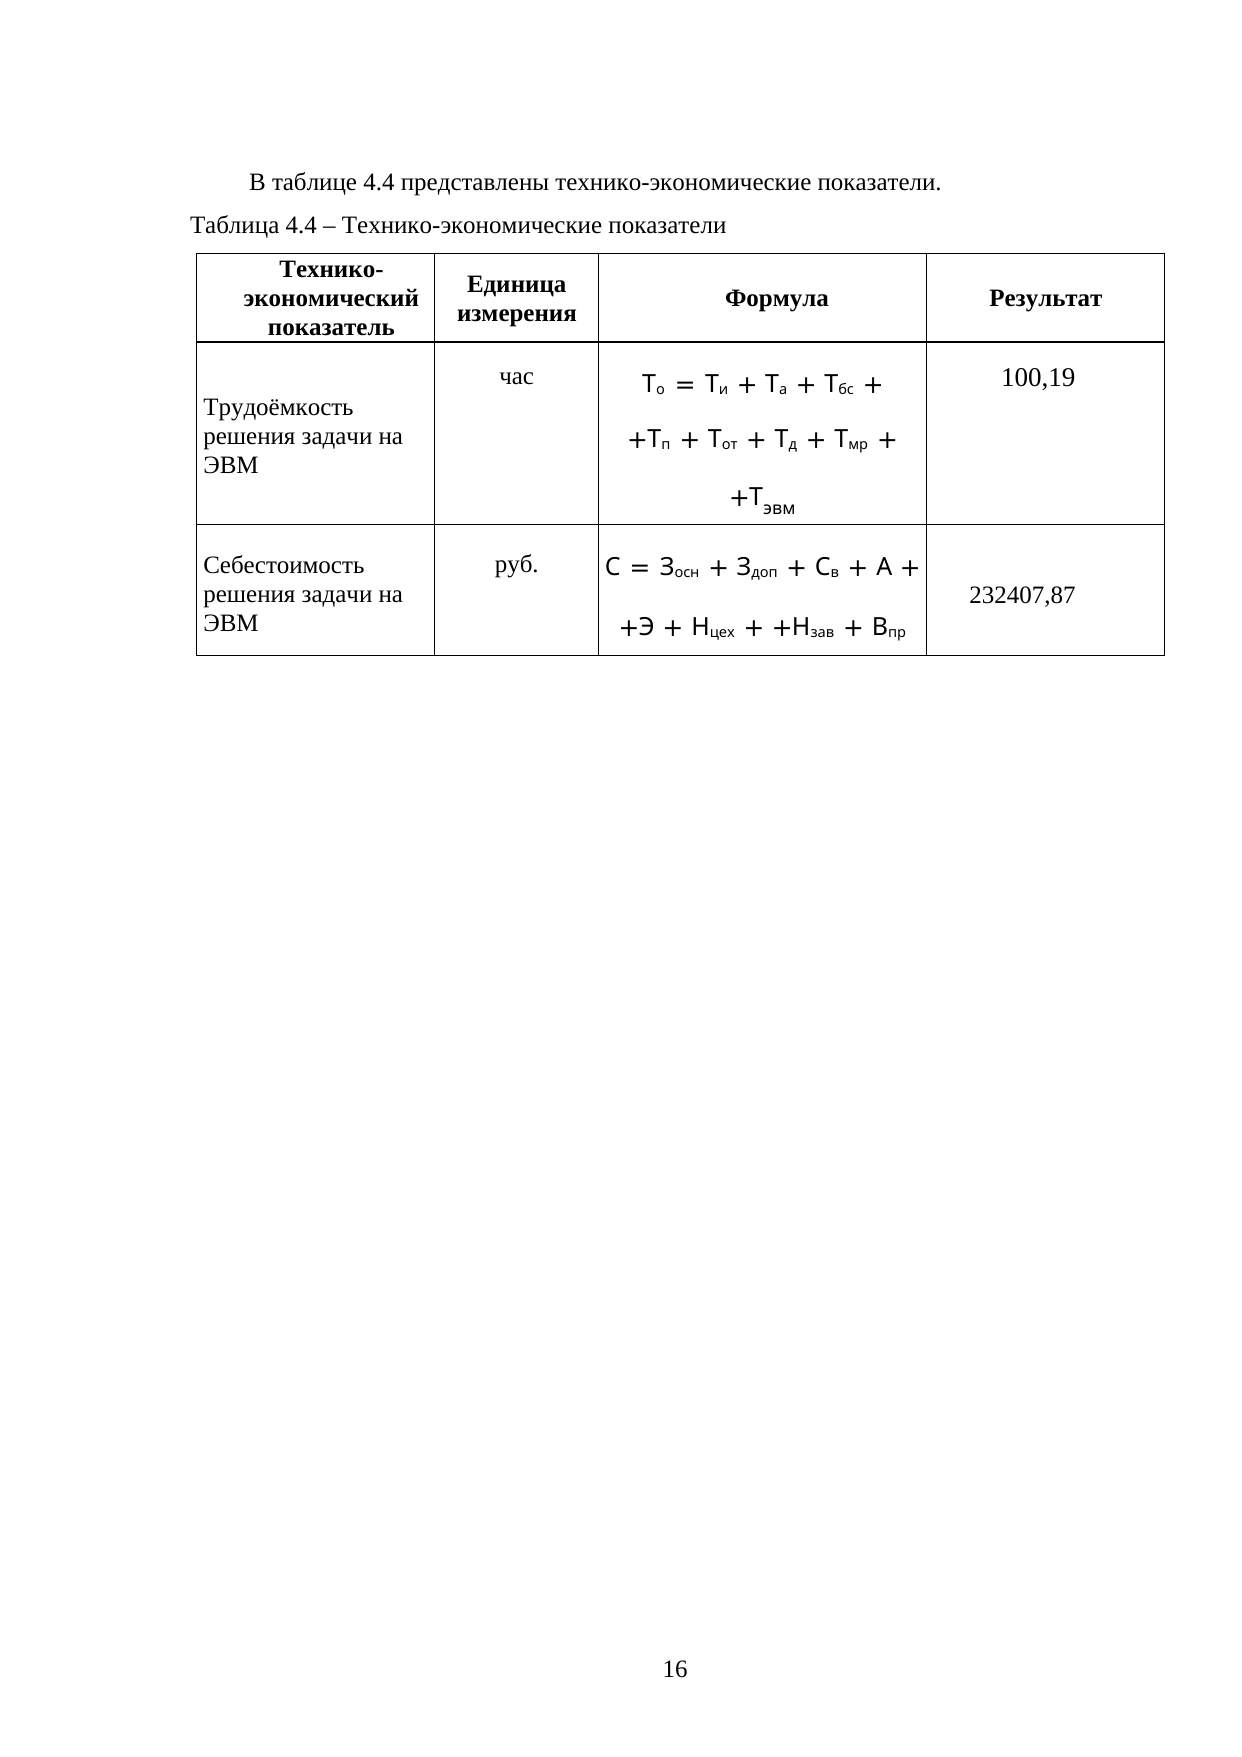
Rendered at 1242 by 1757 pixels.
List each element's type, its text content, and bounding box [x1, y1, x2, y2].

table_cell Себестоимость решения задачи на ЭВМ [197, 525, 434, 655]
text В таблице 4.4 представлены технико-экономические показатели. [175, 167, 1149, 195]
table_cell 232407,87 [927, 525, 1164, 655]
table_header Формула [599, 254, 926, 341]
text Таблица 4.4 – Технико-экономические показатели [175, 210, 1149, 238]
table_cell руб. [435, 525, 598, 655]
table_cell Трудоёмкость решения задачи на ЭВМ [197, 343, 434, 524]
table_header Технико- экономический показатель [197, 254, 434, 341]
table_cell 100,19 [927, 343, 1164, 524]
table_cell С = Зосн + Здоп + Св + А + +Э + Нцех + +Нзав + Впр [599, 525, 926, 655]
table_header Результат [927, 254, 1164, 341]
table_cell То = Ти + Та + Тбс + +Тп + Тот + Тд + Тмр + +Тэвм [599, 343, 926, 524]
table_header Единица измерения [435, 254, 598, 341]
table_cell час [435, 343, 598, 524]
